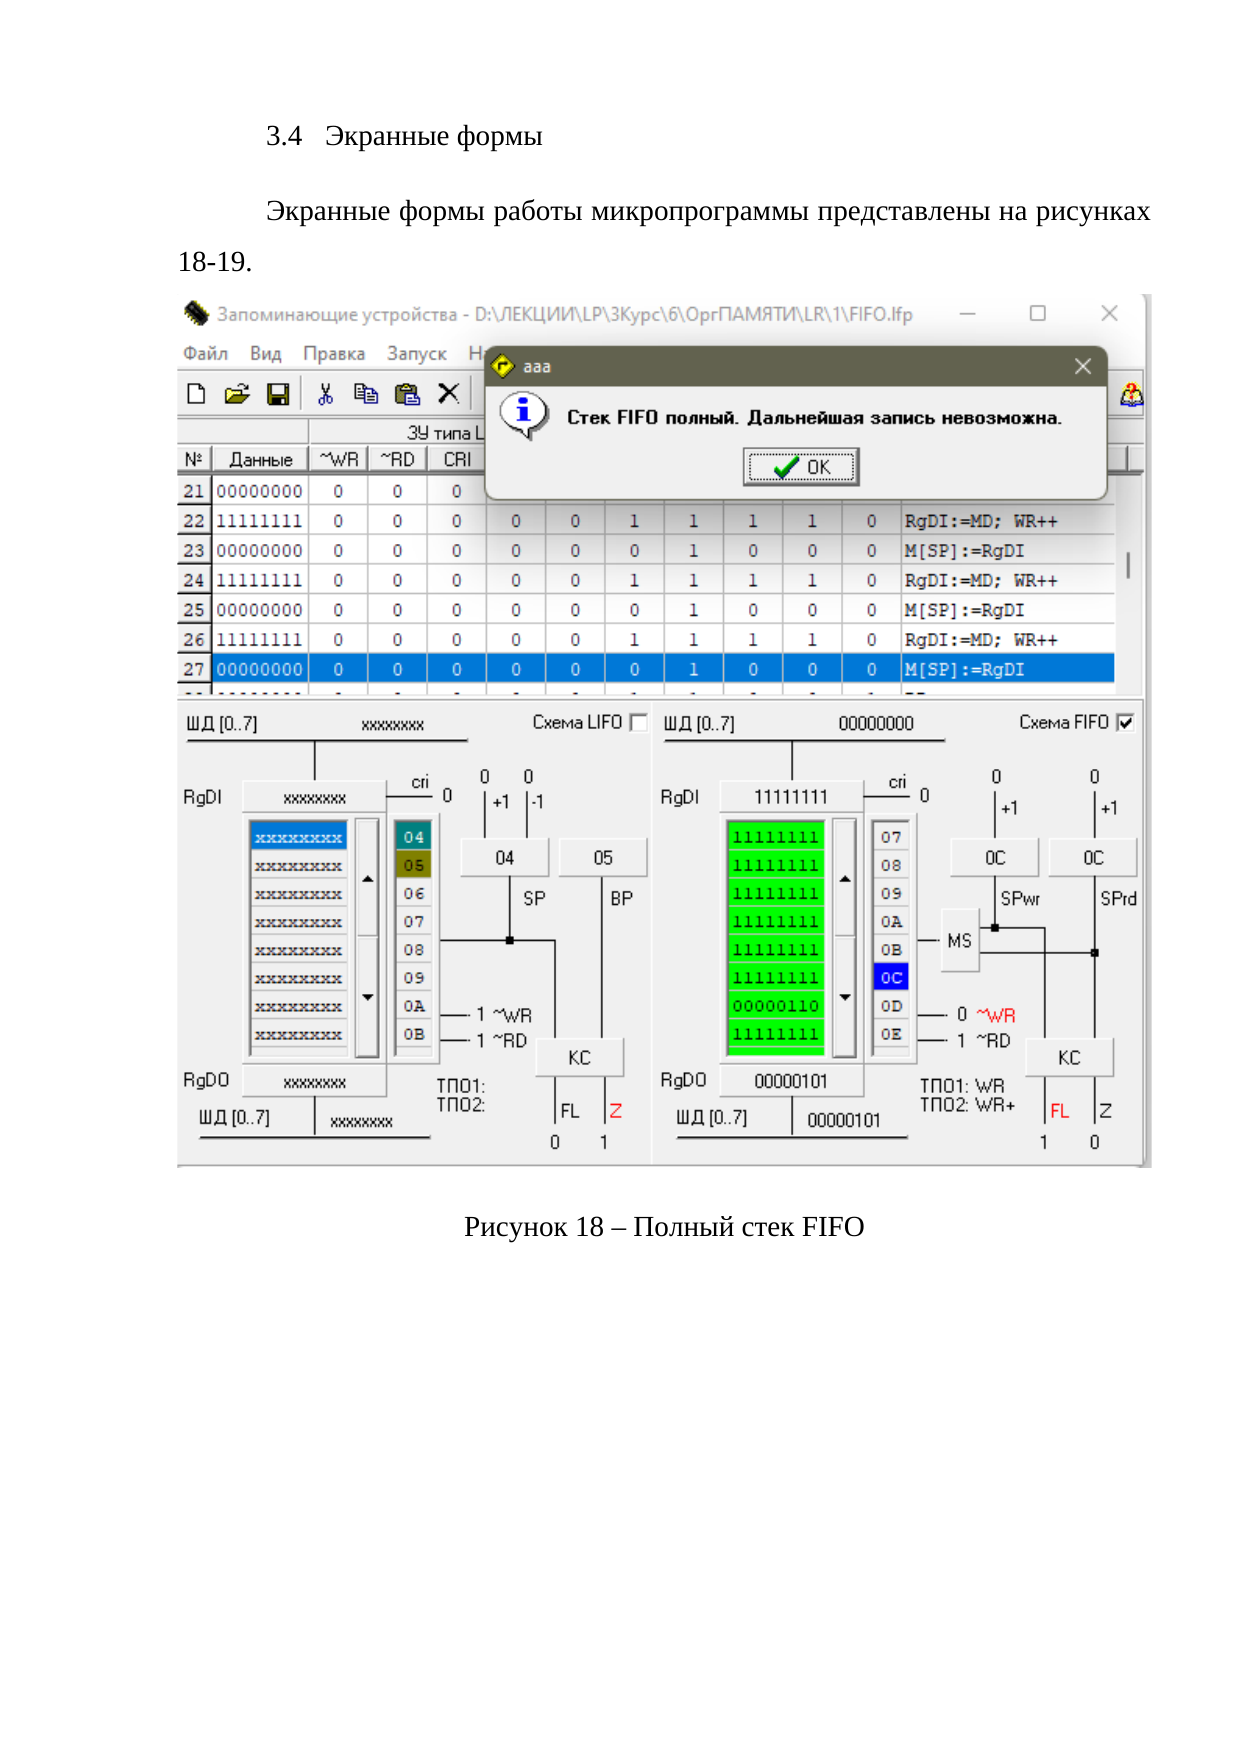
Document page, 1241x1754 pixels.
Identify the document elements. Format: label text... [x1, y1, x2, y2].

picture [177, 294, 1152, 1168]
text Экранные формы работы микропрограммы представлены на рисунках 18-19. [177, 193, 1152, 277]
list Экранные формы [177, 118, 1152, 152]
text Рисунок 18 – Полный стек FIFO [177, 1209, 1152, 1242]
